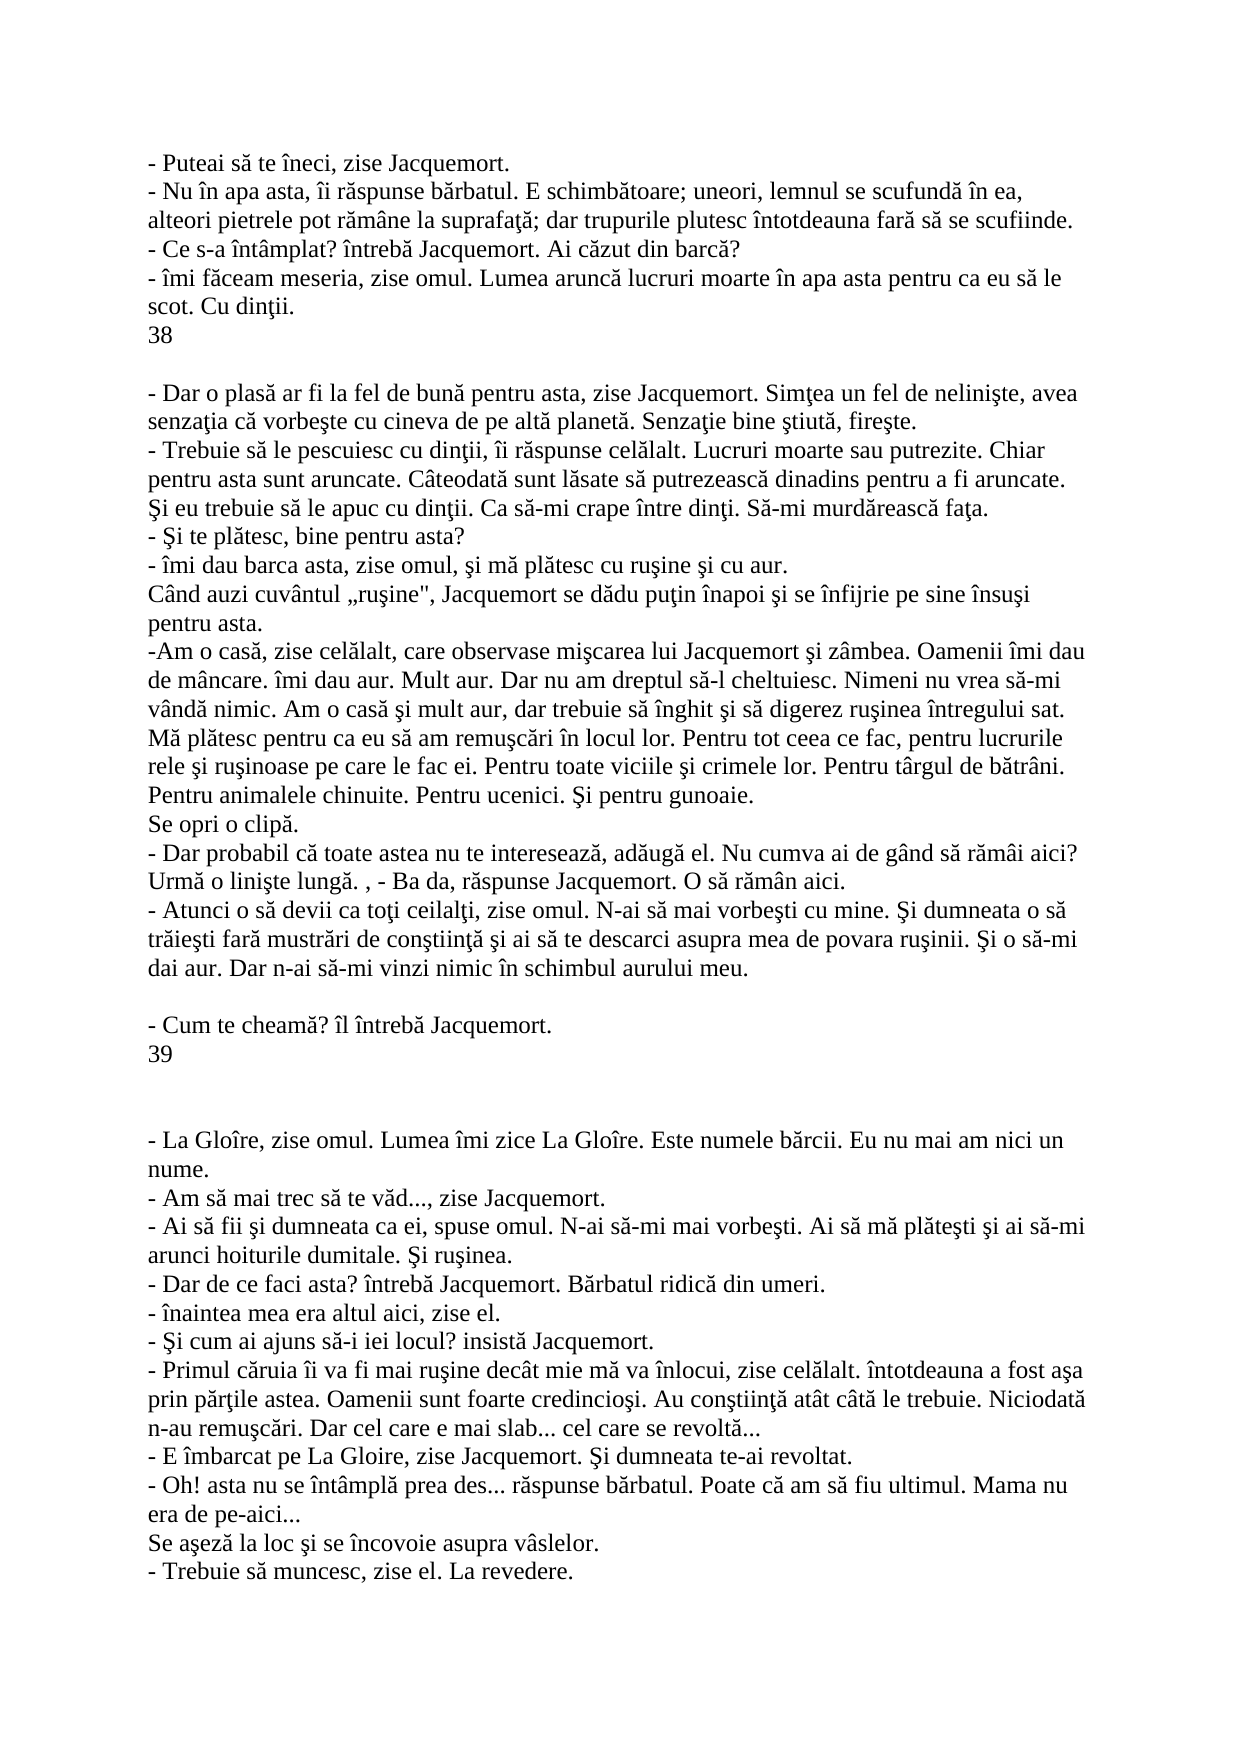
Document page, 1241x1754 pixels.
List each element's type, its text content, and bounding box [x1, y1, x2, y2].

text - Şi cum ai ajuns să-i iei locul? insistă Jacquemort. [148, 1326, 1093, 1355]
text - Ce s-a întâmplat? întrebă Jacquemort. Ai căzut din barcă? [148, 234, 1093, 263]
text - Trebuie să muncesc, zise el. La revedere. [148, 1556, 1093, 1585]
text - Dar probabil că toate astea nu te interesează, adăugă el. Nu cumva ai de gând să rămâi aici? [148, 838, 1093, 866]
text - Ai să fii şi dumneata ca ei, spuse omul. N-ai să-mi mai vorbeşti. Ai să mă plăteşti şi ai să-mi arunci hoiturile dumitale. Şi ruşinea. [148, 1211, 1093, 1269]
text - Nu în apa asta, îi răspunse bărbatul. E schimbătoare; uneori, lemnul se scufundă în ea, alteori pietrele pot rămâne la suprafaţă; dar trupurile plutesc întotdeauna fară să se scufiinde. [148, 176, 1093, 234]
text Când auzi cuvântul „ruşine", Jacquemort se dădu puţin înapoi şi se înfijrie pe sine însuşi pentru asta. [148, 579, 1093, 636]
text - Am să mai trec să te văd..., zise Jacquemort. [148, 1183, 1093, 1211]
text - înaintea mea era altul aici, zise el. [148, 1298, 1093, 1326]
text - Puteai să te îneci, zise Jacquemort. [148, 148, 1093, 176]
text 39 [148, 1039, 1093, 1068]
text Urmă o linişte lungă. , - Ba da, răspunse Jacquemort. O să rămân aici. [148, 866, 1093, 895]
text - La Gloîre, zise omul. Lumea îmi zice La Gloîre. Este numele bărcii. Eu nu mai am nici un nume. [148, 1125, 1093, 1183]
text - îmi făceam meseria, zise omul. Lumea aruncă lucruri moarte în apa asta pentru ca eu să le scot. Cu dinţii. [148, 263, 1093, 320]
text Se aşeză la loc şi se încovoie asupra vâslelor. [148, 1528, 1093, 1556]
text -Am o casă, zise celălalt, care observase mişcarea lui Jacquemort şi zâmbea. Oamenii îmi dau de mâncare. îmi dau aur. Mult aur. Dar nu am dreptul să-l cheltuiesc. Nimeni nu vrea să-mi vândă nimic. Am o casă şi mult aur, dar trebuie să înghit şi să digerez ruşinea întregului sat. Mă plătesc pentru ca eu să am remuşcări în locul lor. Pentru tot ceea ce fac, pentru lucrurile rele şi ruşinoase pe care le fac ei. Pentru toate viciile şi crimele lor. Pentru târgul de bătrâni. Pentru animalele chinuite. Pentru ucenici. Şi pentru gunoaie. [148, 636, 1093, 809]
text - Dar o plasă ar fi la fel de bună pentru asta, zise Jacquemort. Simţea un fel de nelinişte, avea senzaţia că vorbeşte cu cineva de pe altă planetă. Senzaţie bine ştiută, fireşte. [148, 378, 1093, 435]
text - Primul căruia îi va fi mai ruşine decât mie mă va înlocui, zise celălalt. întotdeauna a fost aşa prin părţile astea. Oamenii sunt foarte credincioşi. Au conştiinţă atât câtă le trebuie. Niciodată n-au remuşcări. Dar cel care e mai slab... cel care se revoltă... [148, 1355, 1093, 1441]
text - Oh! asta nu se întâmplă prea des... răspunse bărbatul. Poate că am să fiu ultimul. Mama nu era de pe-aici... [148, 1470, 1093, 1528]
text - Atunci o să devii ca toţi ceilalţi, zise omul. N-ai să mai vorbeşti cu mine. Şi dumneata o să trăieşti fară mustrări de conştiinţă şi ai să te descarci asupra mea de povara ruşinii. Şi o să-mi dai aur. Dar n-ai să-mi vinzi nimic în schimbul aurului meu. [148, 895, 1093, 1010]
text - Cum te cheamă? îl întrebă Jacquemort. [148, 1010, 1093, 1039]
text - Dar de ce faci asta? întrebă Jacquemort. Bărbatul ridică din umeri. [148, 1269, 1093, 1298]
text - Trebuie să le pescuiesc cu dinţii, îi răspunse celălalt. Lucruri moarte sau putrezite. Chiar pentru asta sunt aruncate. Câteodată sunt lăsate să putrezească dinadins pentru a fi aruncate. Şi eu trebuie să le apuc cu dinţii. Ca să-mi crape între dinţi. Să-mi murdărească faţa. [148, 435, 1093, 521]
text - îmi dau barca asta, zise omul, şi mă plătesc cu ruşine şi cu aur. [148, 550, 1093, 579]
text Se opri o clipă. [148, 809, 1093, 838]
text - Şi te plătesc, bine pentru asta? [148, 521, 1093, 550]
text - E îmbarcat pe La Gloire, zise Jacquemort. Şi dumneata te-ai revoltat. [148, 1441, 1093, 1470]
text 38 [148, 320, 1093, 349]
